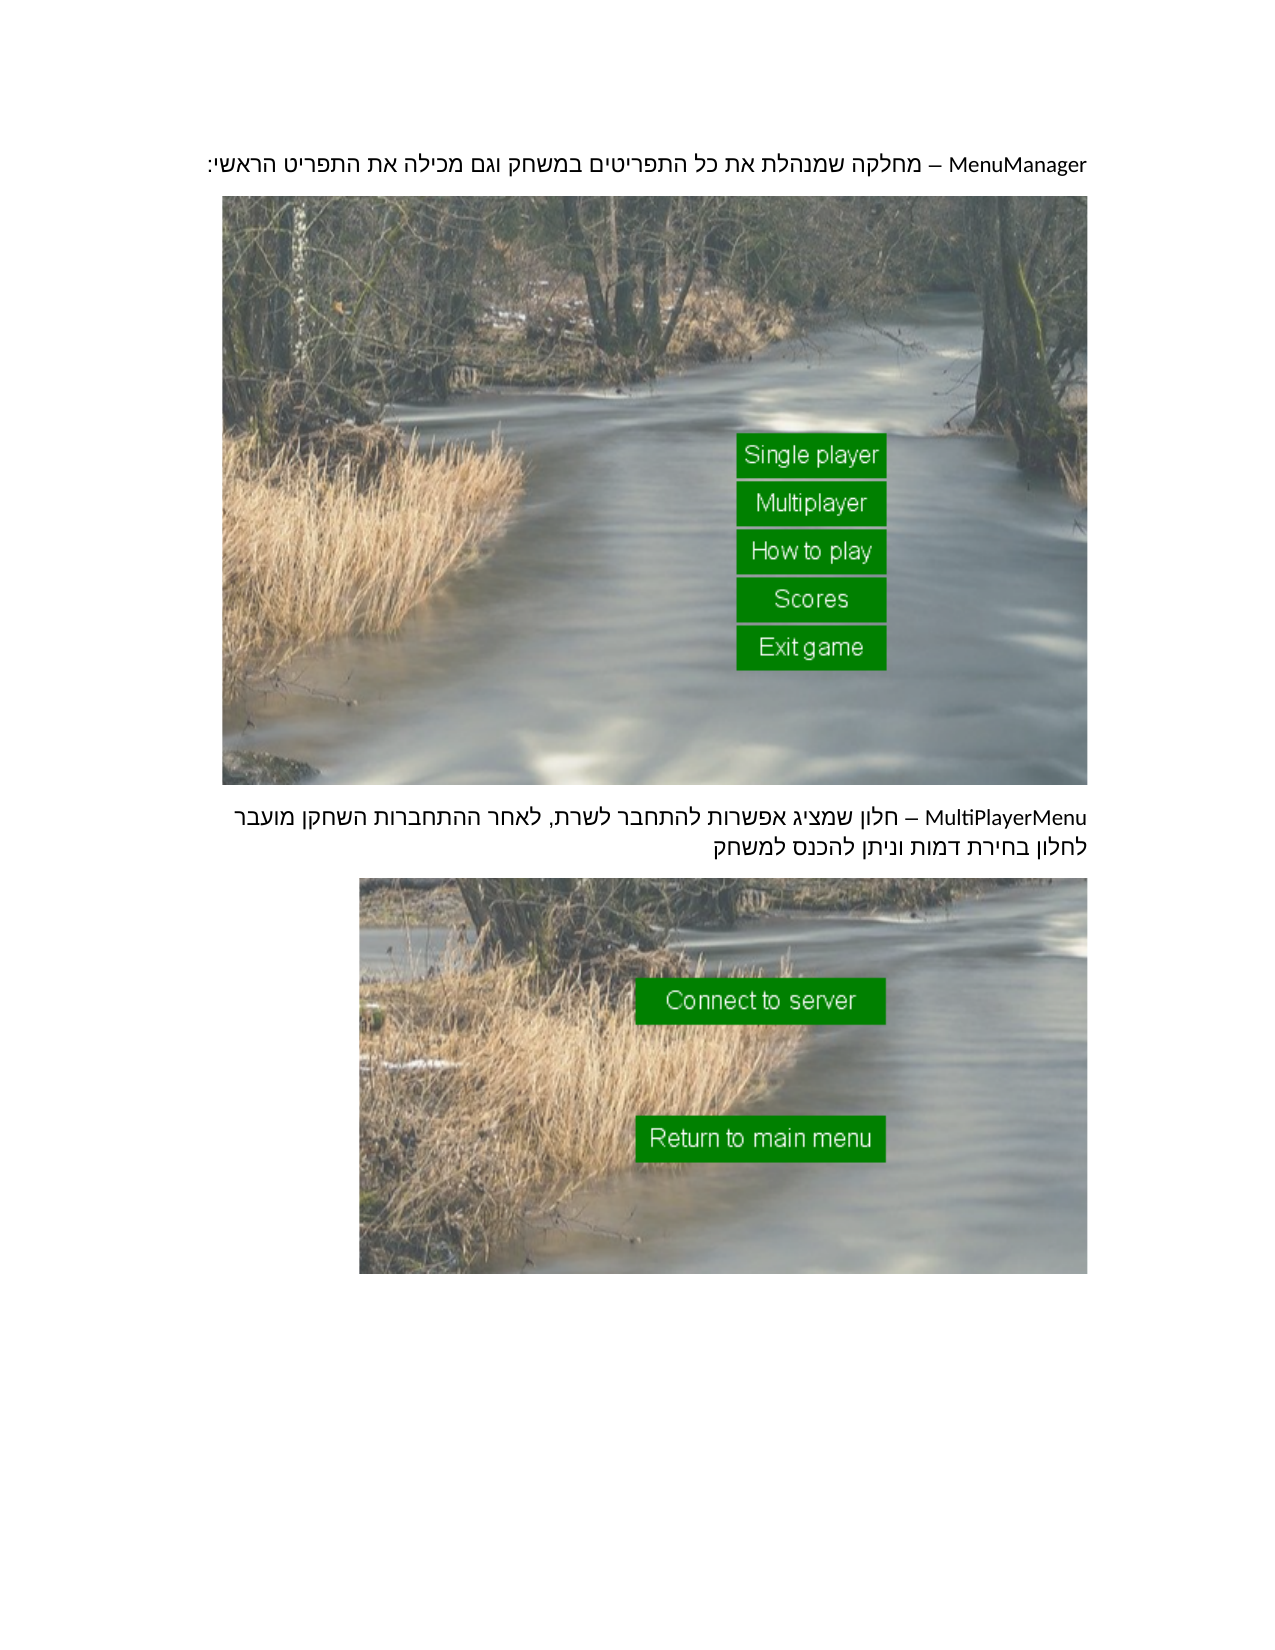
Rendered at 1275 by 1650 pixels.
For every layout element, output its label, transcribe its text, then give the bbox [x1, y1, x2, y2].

text MultiPlayerMenu – חלון שמציג אפשרות להתחבר לשרת, לאחר ההתחברות השחקן מועבר לחלון בחירת דמות וניתן להכנס למשחק [187, 803, 1087, 860]
text MenuManager – מחלקה שמנהלת את כל התפריטים במשחק וגם מכילה את התפריט הראשי: [187, 150, 1087, 178]
picture [222, 196, 1088, 785]
picture [359, 878, 1088, 1274]
